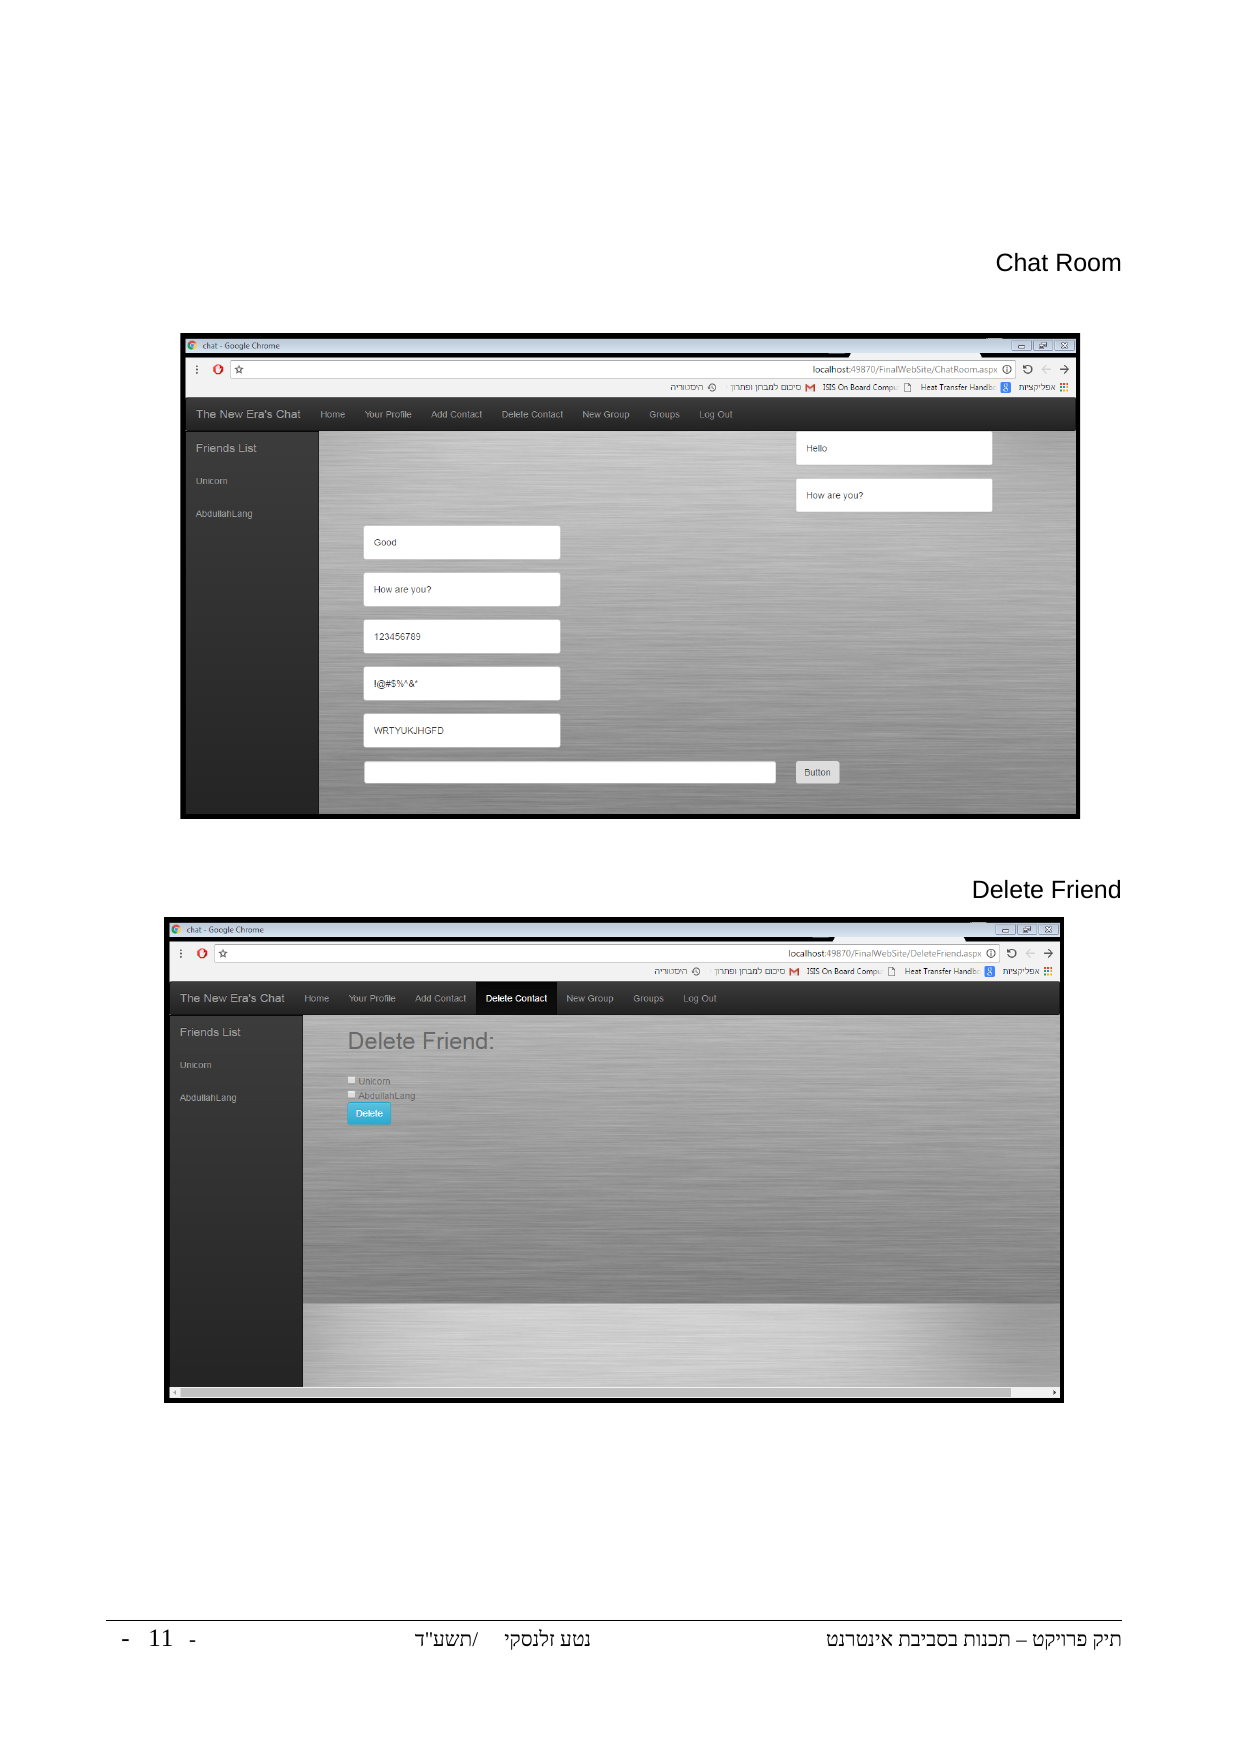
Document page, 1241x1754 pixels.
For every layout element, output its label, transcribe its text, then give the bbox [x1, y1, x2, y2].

text Chat Room [106, 247, 1122, 276]
text Delete Friend [106, 874, 1122, 903]
